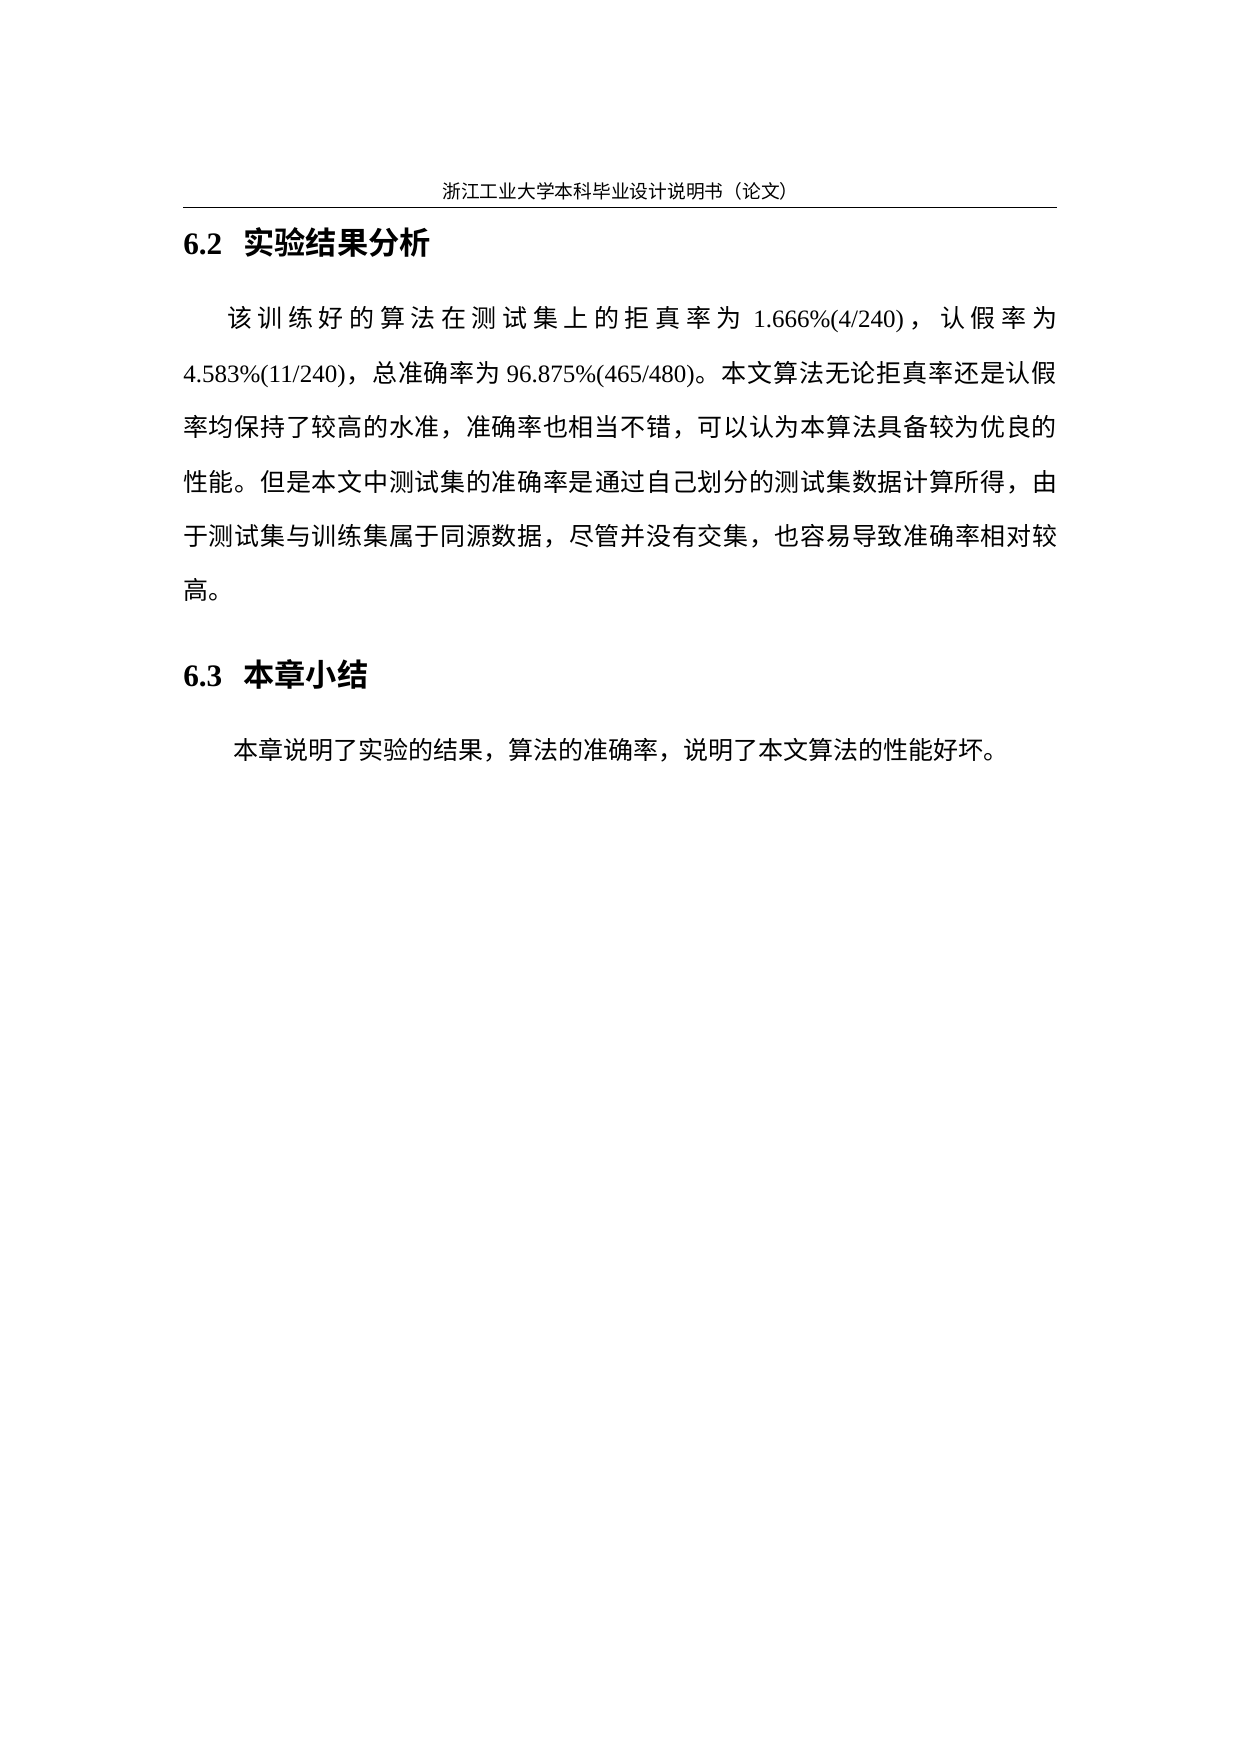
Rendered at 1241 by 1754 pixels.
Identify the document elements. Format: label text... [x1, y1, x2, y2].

subtitle 本章小结 [183, 650, 1057, 695]
text 该训练好的算法在测试集上的拒真率为1.666%(4/240)，认假率为4.583%(11/240)，总准确率为96.875%(465/480)。本文算法无论拒真率还是认假率均保持了较高的水准，准确率也相当不错，可以认为本算法具备较为优良的性能。但是本文中测试集的准确率是通过自己划分的测试集数据计算所得，由于测试集与训练集属于同源数据，尽管并没有交集，也容易导致准确率相对较高。 [183, 299, 1057, 607]
text 本章说明了实验的结果，算法的准确率，说明了本文算法的性能好坏。 [183, 730, 1057, 767]
subtitle 实验结果分析 [183, 218, 1057, 264]
